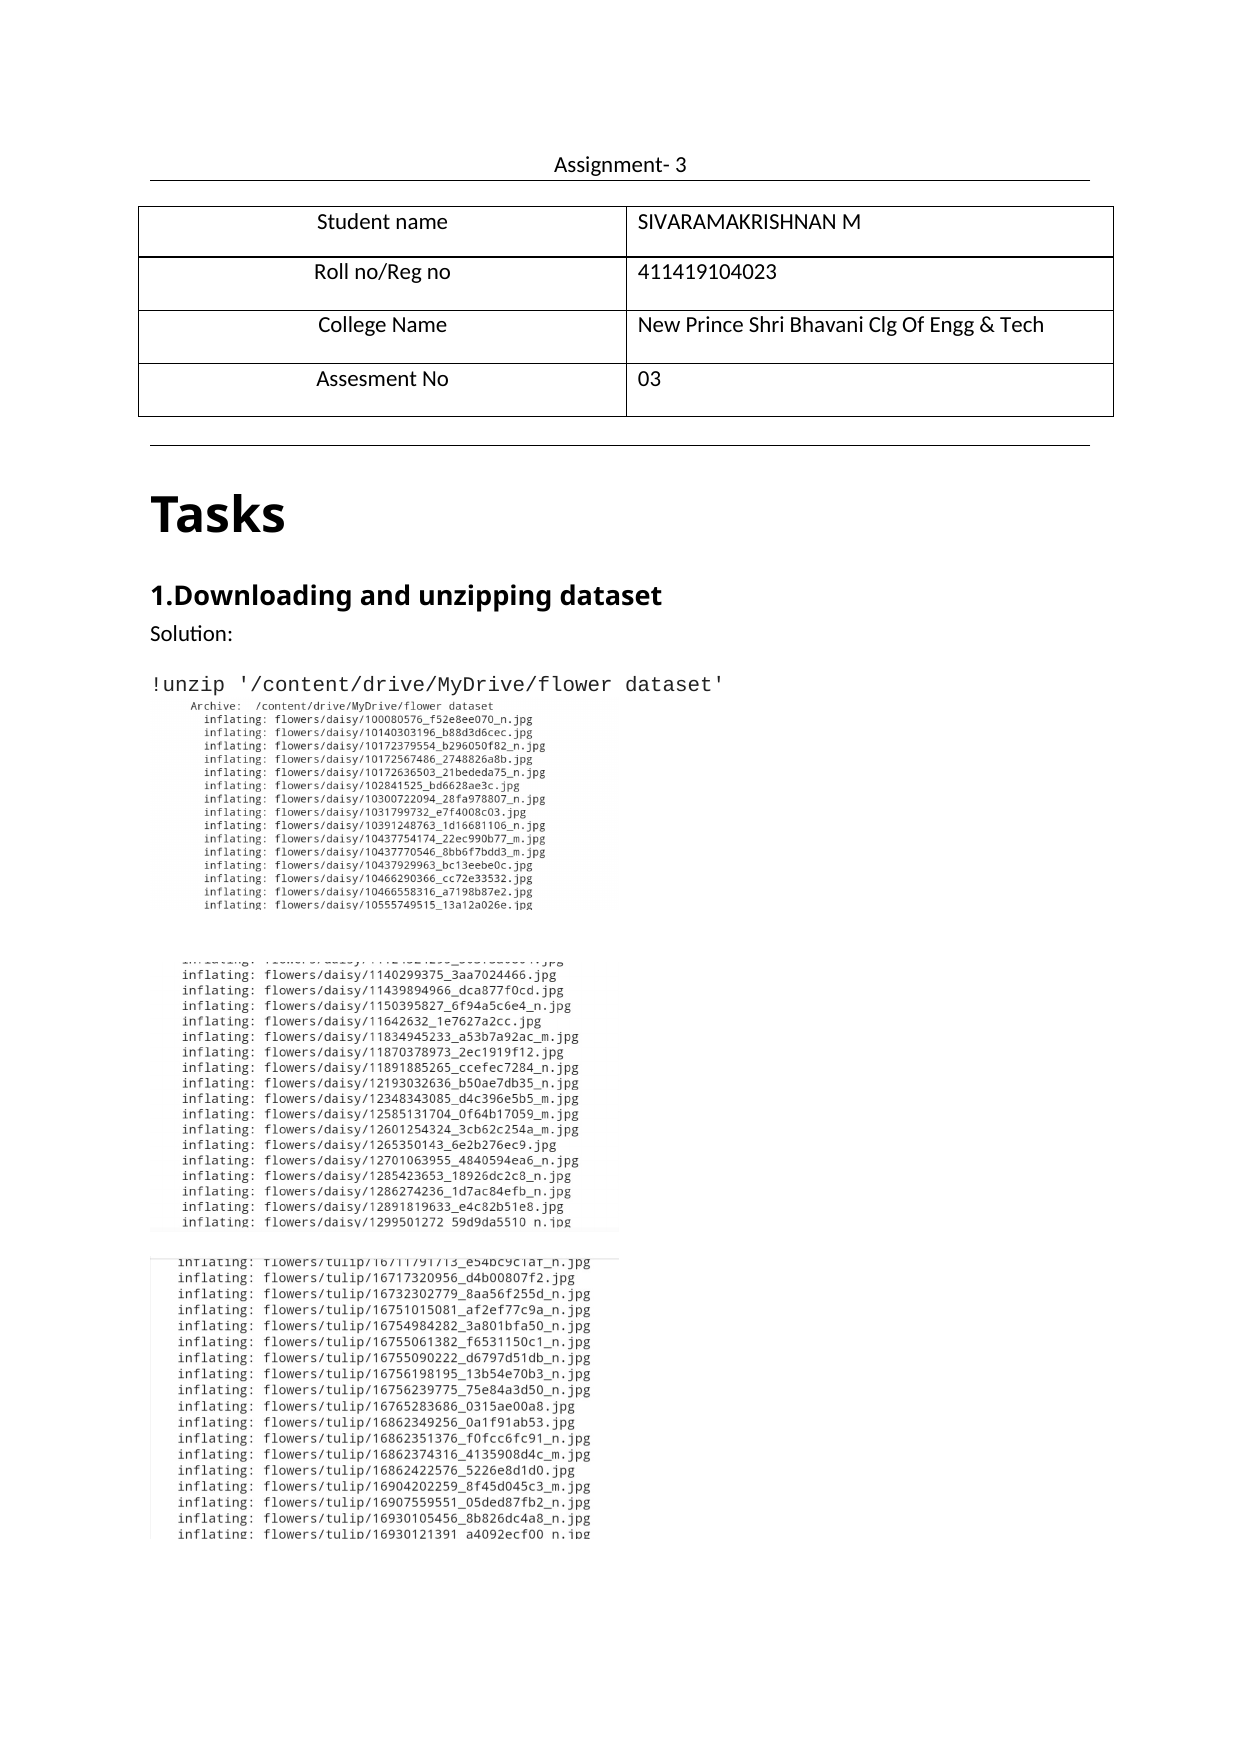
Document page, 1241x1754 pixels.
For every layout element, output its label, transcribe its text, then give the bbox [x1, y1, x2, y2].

table_header SIVARAMAKRISHNAN M [627, 207, 1113, 256]
table_cell New Prince Shri Bhavani Clg Of Engg & Tech [627, 311, 1113, 363]
table_cell Roll no/Reg no [139, 258, 626, 309]
table_cell 411419104023 [627, 258, 1113, 309]
text !unzip '/content/drive/MyDrive/flower dataset' [150, 672, 1090, 697]
table_cell Assesment No [139, 364, 626, 416]
table_cell College Name [139, 311, 626, 363]
picture [150, 697, 619, 910]
subtitle 1.Downloading and unzipping dataset [150, 576, 1090, 613]
picture [150, 962, 619, 1232]
table_cell 03 [627, 364, 1113, 416]
picture [150, 1256, 619, 1539]
text Solution: [150, 619, 1090, 647]
table_header Student name [139, 207, 626, 256]
text Assignment- 3 [150, 150, 1090, 180]
subtitle Tasks [150, 479, 1090, 547]
